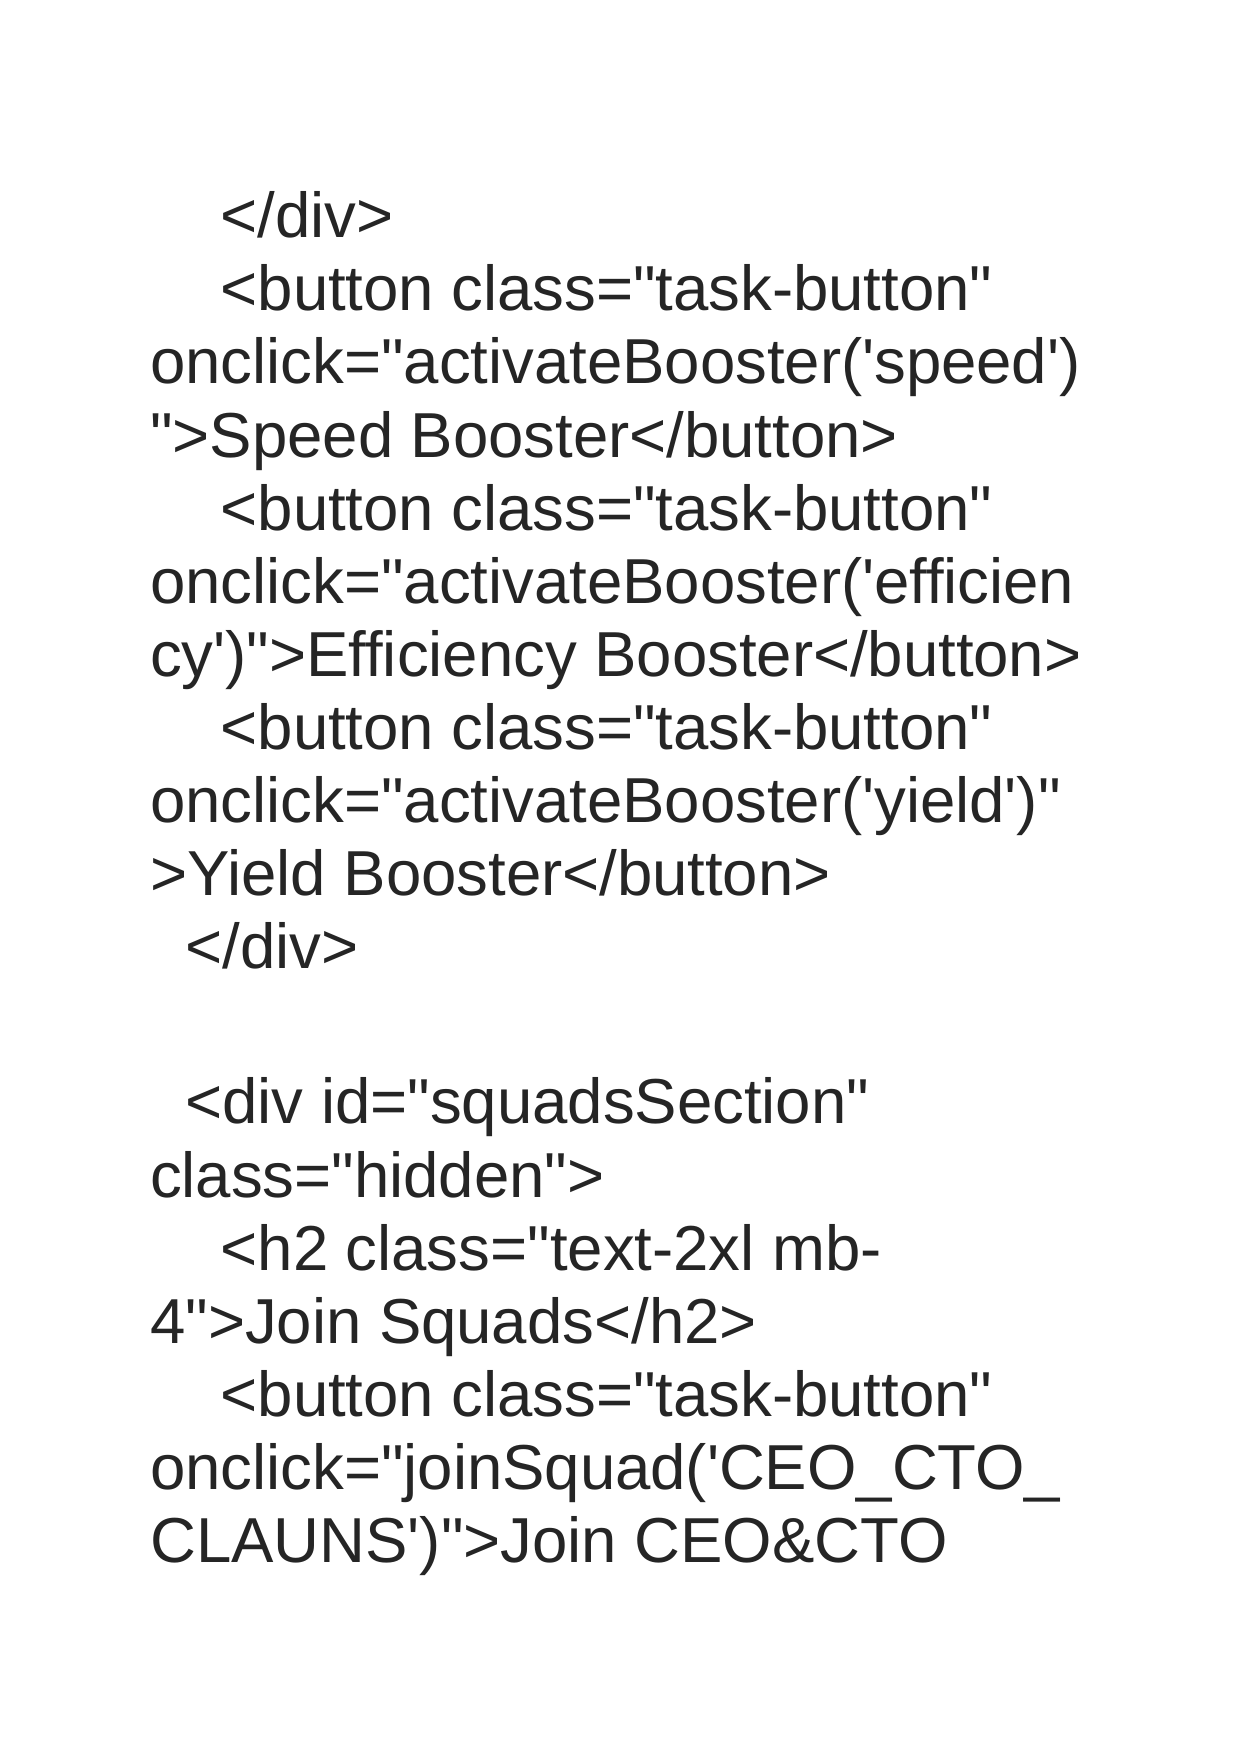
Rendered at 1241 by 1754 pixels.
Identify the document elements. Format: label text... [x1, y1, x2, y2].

text <button class="task-button" onclick="activateBooster('yield')">Yield Booster</button> [150, 696, 1090, 915]
text <button class="task-button" onclick="activateBooster('efficiency')">Efficiency Booster</button> [150, 477, 1090, 696]
text </div> [150, 915, 1090, 988]
text <h2 class="text-2xl mb-4">Join Squads</h2> [150, 1217, 1090, 1363]
text <div id="squadsSection" class="hidden"> [150, 1070, 1090, 1217]
text </div> [150, 184, 1090, 257]
text <button class="task-button" onclick="activateBooster('speed')">Speed Booster</button> [150, 257, 1090, 477]
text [150, 1363, 1090, 1582]
